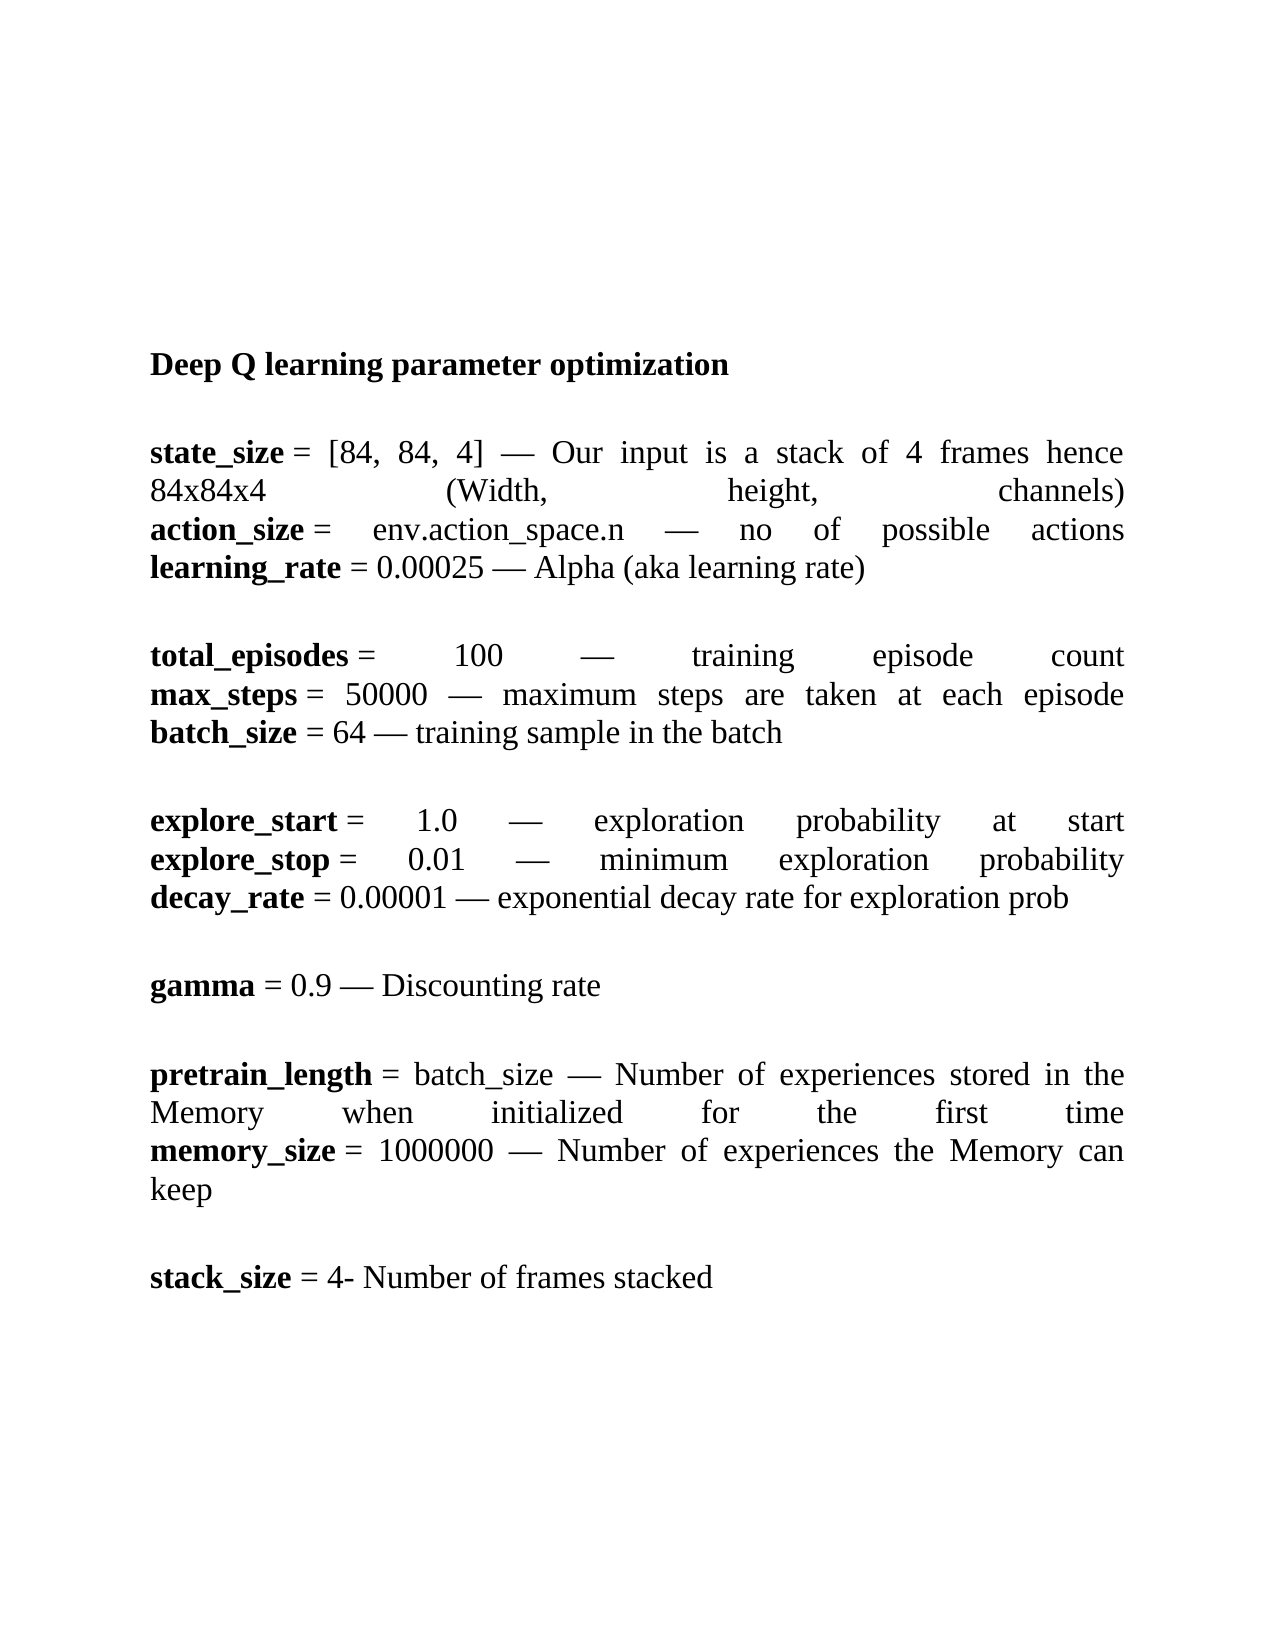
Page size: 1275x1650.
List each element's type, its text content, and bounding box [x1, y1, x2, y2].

text explore_start = 1.0 — exploration probability at start explore_stop = 0.01 — minimum exploration probability decay_rate = 0.00001 — exponential decay rate for exploration prob [150, 800, 1125, 915]
text Deep Q learning parameter optimization [150, 344, 1125, 382]
text stack_size = 4- Number of frames stacked [150, 1257, 1125, 1295]
text state_size = [84, 84, 4] — Our input is a stack of 4 frames hence 84x84x4 (Width, height, channels) action_size = env.action_space.n — no of possible actions learning_rate = 0.00025 — Alpha (aka learning rate) [150, 432, 1125, 585]
text pretrain_length = batch_size — Number of experiences stored in the Memory when initialized for the first time memory_size = 1000000 — Number of experiences the Memory can keep [150, 1054, 1125, 1207]
text total_episodes = 100 — training episode count max_steps = 50000 — maximum steps are taken at each episode batch_size = 64 — training sample in the batch [150, 635, 1125, 750]
text gamma = 0.9 — Discounting rate [150, 965, 1125, 1004]
